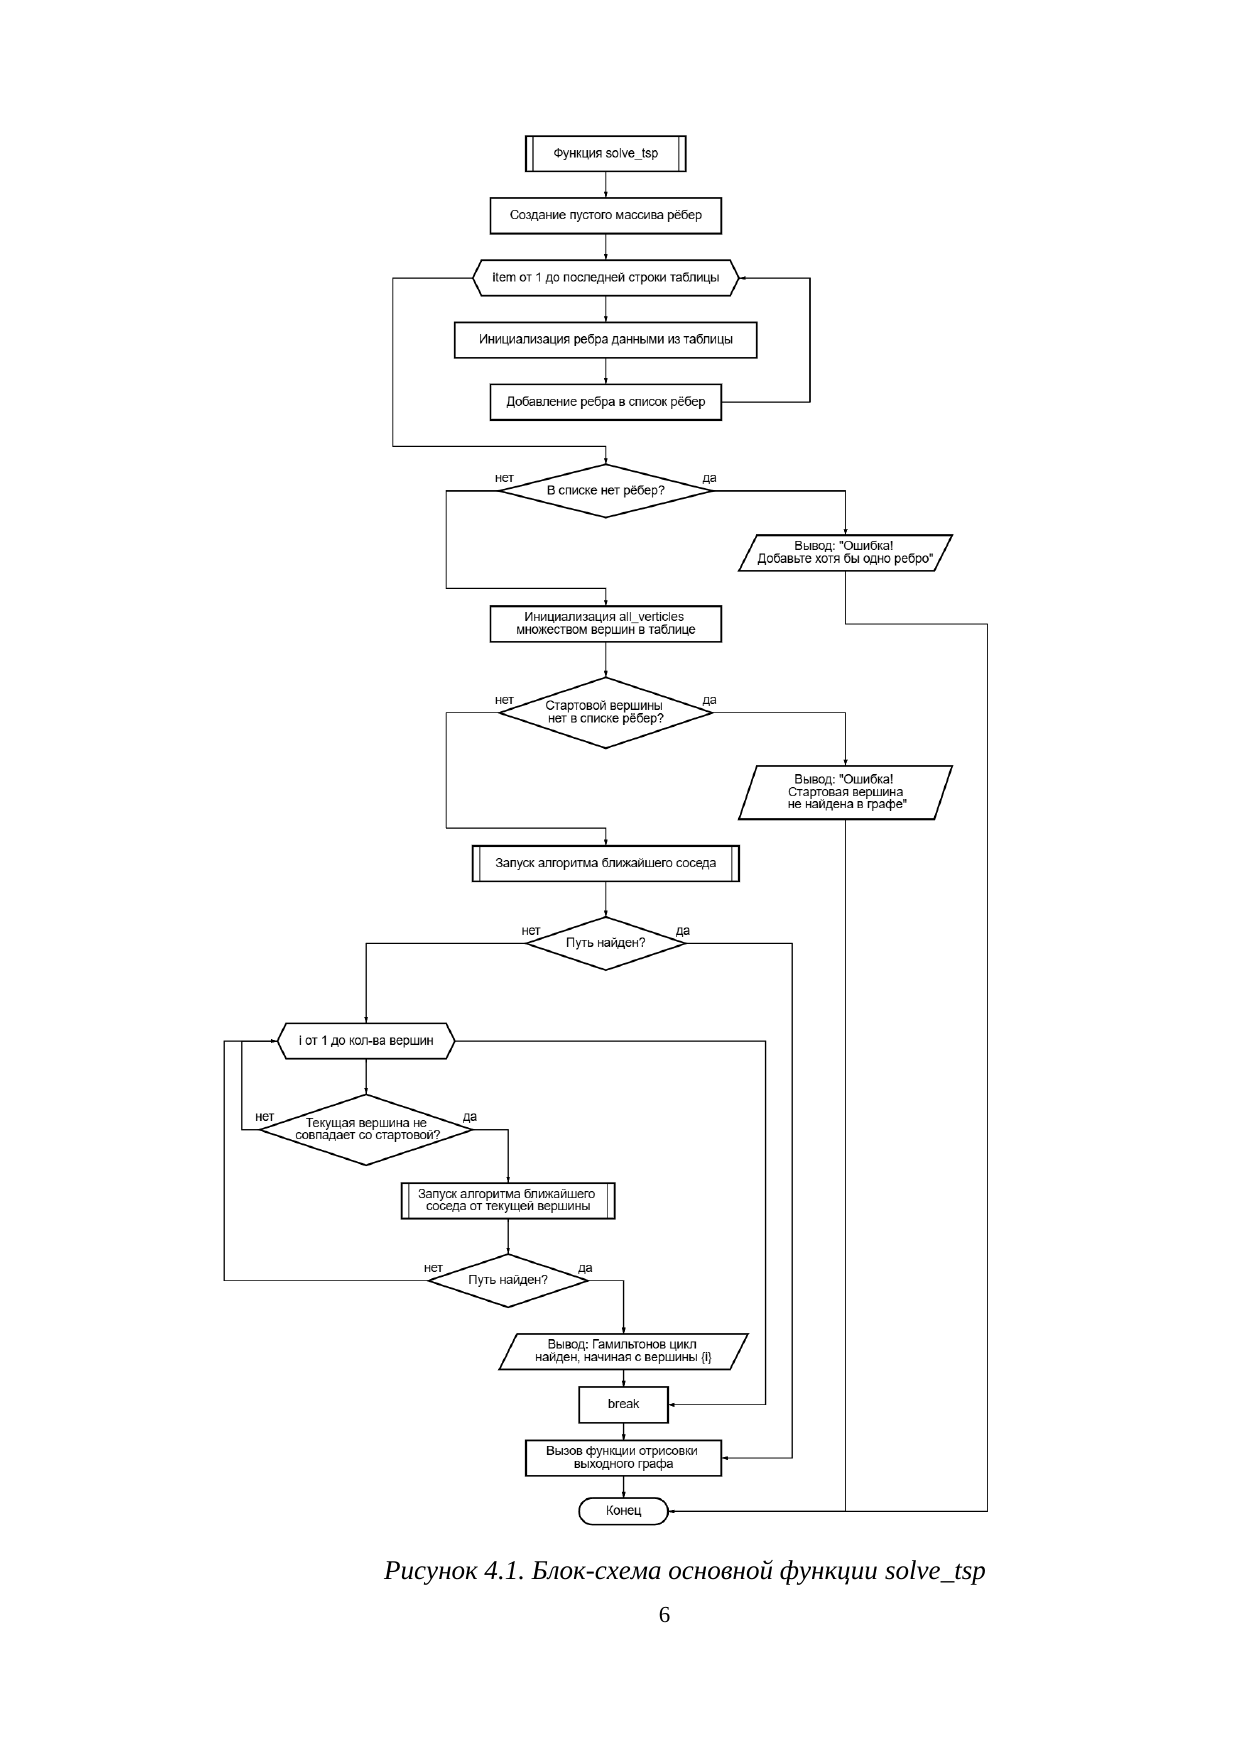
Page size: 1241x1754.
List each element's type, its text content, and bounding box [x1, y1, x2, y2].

picture [206, 118, 1005, 1542]
text Рисунок 4.1. Блок-схема основной функции solve_tsp [310, 1554, 1152, 1586]
